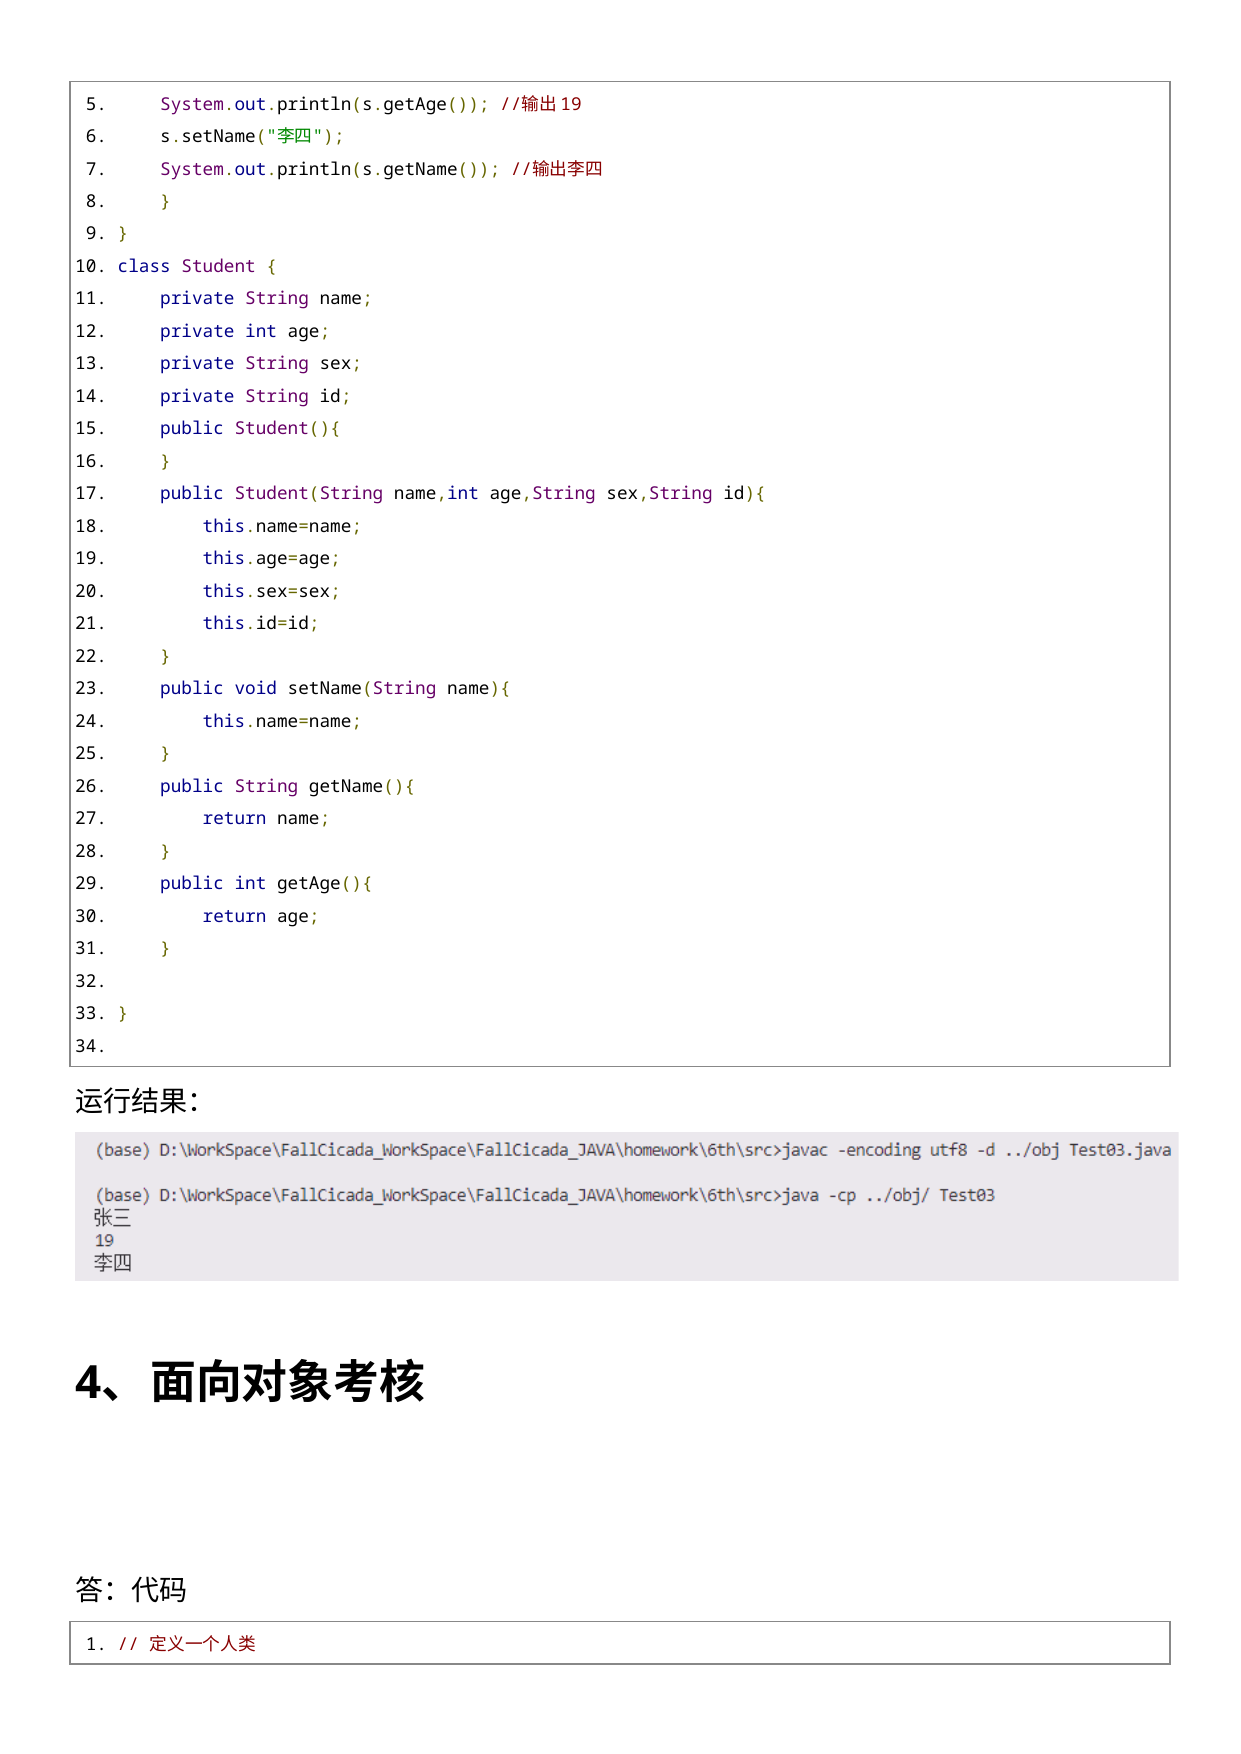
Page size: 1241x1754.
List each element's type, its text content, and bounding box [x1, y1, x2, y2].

text 29. public int getAge(){ [75, 866, 1165, 899]
text 5. System.out.println(s.getAge()); //输出19 [71, 82, 1169, 119]
text 21. this.id=id; [75, 606, 1165, 639]
text 30. return age; [75, 899, 1165, 931]
subtitle 面向对象考核 [75, 1330, 1165, 1428]
text 31. } [75, 931, 1165, 964]
text 33. } [75, 996, 1165, 1023]
text 12. private int age; [75, 314, 1165, 346]
text 23. public void setName(String name){ [75, 671, 1165, 704]
text 13. private String sex; [75, 346, 1165, 379]
text 20. this.sex=sex; [75, 574, 1165, 606]
text 34. [71, 1023, 1169, 1066]
picture [75, 1132, 1179, 1281]
text 1. // 定义一个人类 [71, 1622, 1169, 1663]
text 17. public Student(String name,int age,String sex,String id){ [75, 476, 1165, 509]
text 运行结果： [75, 1067, 1165, 1132]
text 16. } [75, 444, 1165, 476]
text 6. s.setName("李四"); [75, 119, 1165, 151]
text 32. [75, 964, 1165, 996]
text 27. return name; [75, 801, 1165, 834]
text 28. } [75, 834, 1165, 866]
text 11. private String name; [75, 281, 1165, 314]
text 14. private String id; [75, 379, 1165, 411]
text 18. this.name=name; [75, 509, 1165, 541]
text 26. public String getName(){ [75, 769, 1165, 801]
text 15. public Student(){ [75, 411, 1165, 444]
text 24. this.name=name; [75, 704, 1165, 736]
text 19. this.age=age; [75, 541, 1165, 574]
text 10. class Student { [75, 249, 1165, 281]
text 8. } [75, 184, 1165, 216]
text 答：代码 [75, 1556, 1165, 1621]
text 25. } [75, 736, 1165, 769]
text 22. } [75, 639, 1165, 671]
text 9. } [75, 216, 1165, 249]
text 7. System.out.println(s.getName()); //输出李四 [75, 151, 1165, 184]
